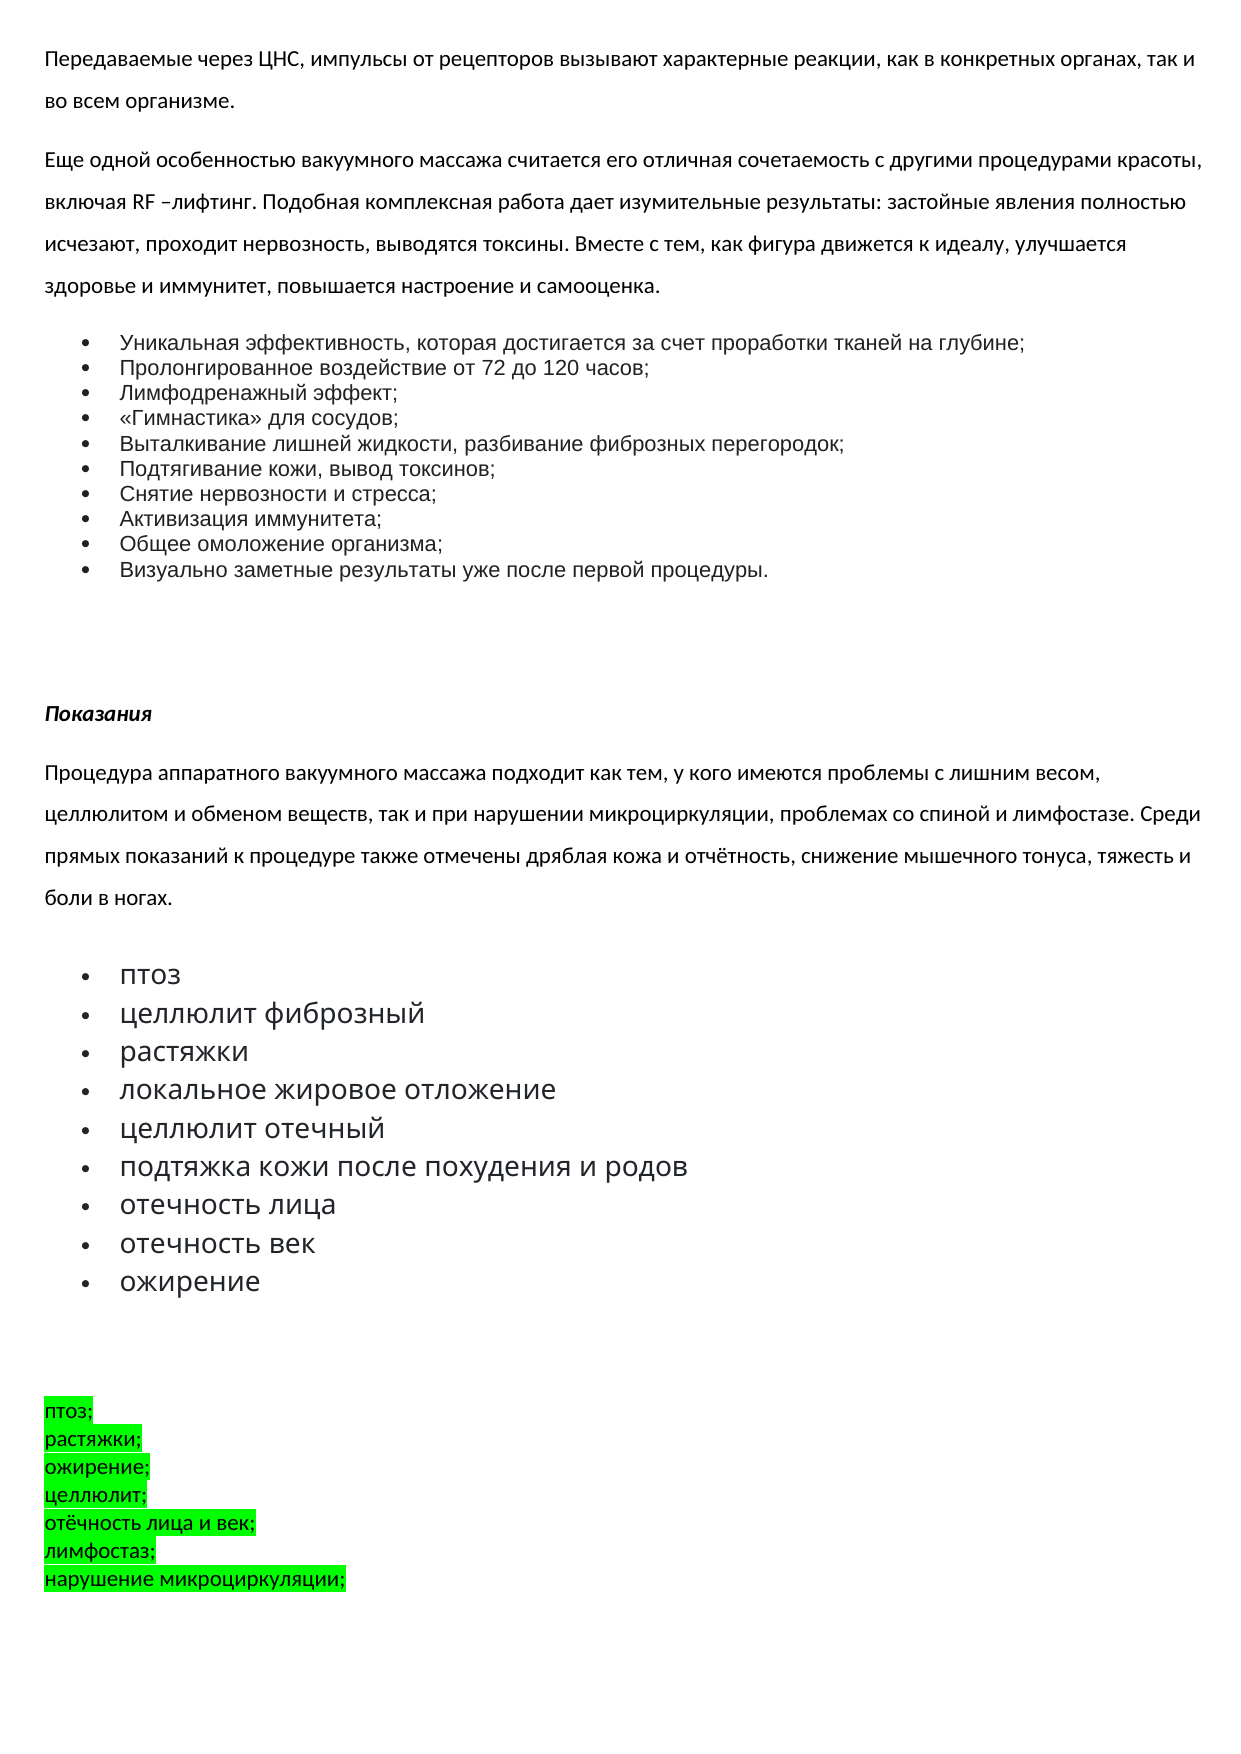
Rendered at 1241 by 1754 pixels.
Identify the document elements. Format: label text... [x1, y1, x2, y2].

list целлюлит отечный [82, 1108, 1211, 1146]
list ожирение [82, 1261, 1211, 1300]
list растяжки [82, 1031, 1211, 1070]
text Еще одной особенностью вакуумного массажа считается его отличная сочетаемость с другими процедурами красоты, включая RF –лифтинг. Подобная комплексная работа дает изумительные результаты: застойные явления полностью исчезают, проходит нервозность, выводятся токсины. Вместе с тем, как фигура движется к идеалу, улучшается здоровье и иммунитет, повышается настроение и самооценка. [44, 145, 1211, 299]
list птоз [82, 955, 1211, 993]
list Снятие нервозности и стресса; [82, 481, 1211, 506]
text Процедура аппаратного вакуумного массажа подходит как тем, у кого имеются проблемы с лишним весом, целлюлитом и обменом веществ, так и при нарушении микроциркуляции, проблемах со спиной и лимфостазе. Среди прямых показаний к процедуре также отмечены дряблая кожа и отчётность, снижение мышечного тонуса, тяжесть и боли в ногах. [44, 758, 1211, 912]
list Уникальная эффективность, которая достигается за счет проработки тканей на глубине; [82, 329, 1211, 355]
list целлюлит фиброзный [82, 993, 1211, 1031]
list Активизация иммунитета; [82, 506, 1211, 531]
list подтяжка кожи после похудения и родов [82, 1146, 1211, 1185]
list Подтягивание кожи, вывод токсинов; [82, 456, 1211, 481]
list Лимфодренажный эффект; [82, 380, 1211, 405]
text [44, 1396, 1211, 1592]
list Пролонгированное воздействие от 72 до 120 часов; [82, 355, 1211, 380]
list Выталкивание лишней жидкости, разбивание фиброзных перегородок; [82, 430, 1211, 456]
text Передаваемые через ЦНС, импульсы от рецепторов вызывают характерные реакции, как в конкретных органах, так и во всем организме. [44, 44, 1211, 114]
list Общее омоложение организма; [82, 531, 1211, 556]
list отечность лица [82, 1185, 1211, 1223]
list Визуально заметные результаты уже после первой процедуры. [82, 556, 1211, 582]
list «Гимнастика» для сосудов; [82, 405, 1211, 430]
list отечность век [82, 1223, 1211, 1261]
list локальное жировое отложение [82, 1070, 1211, 1108]
text Показания [44, 699, 1211, 727]
